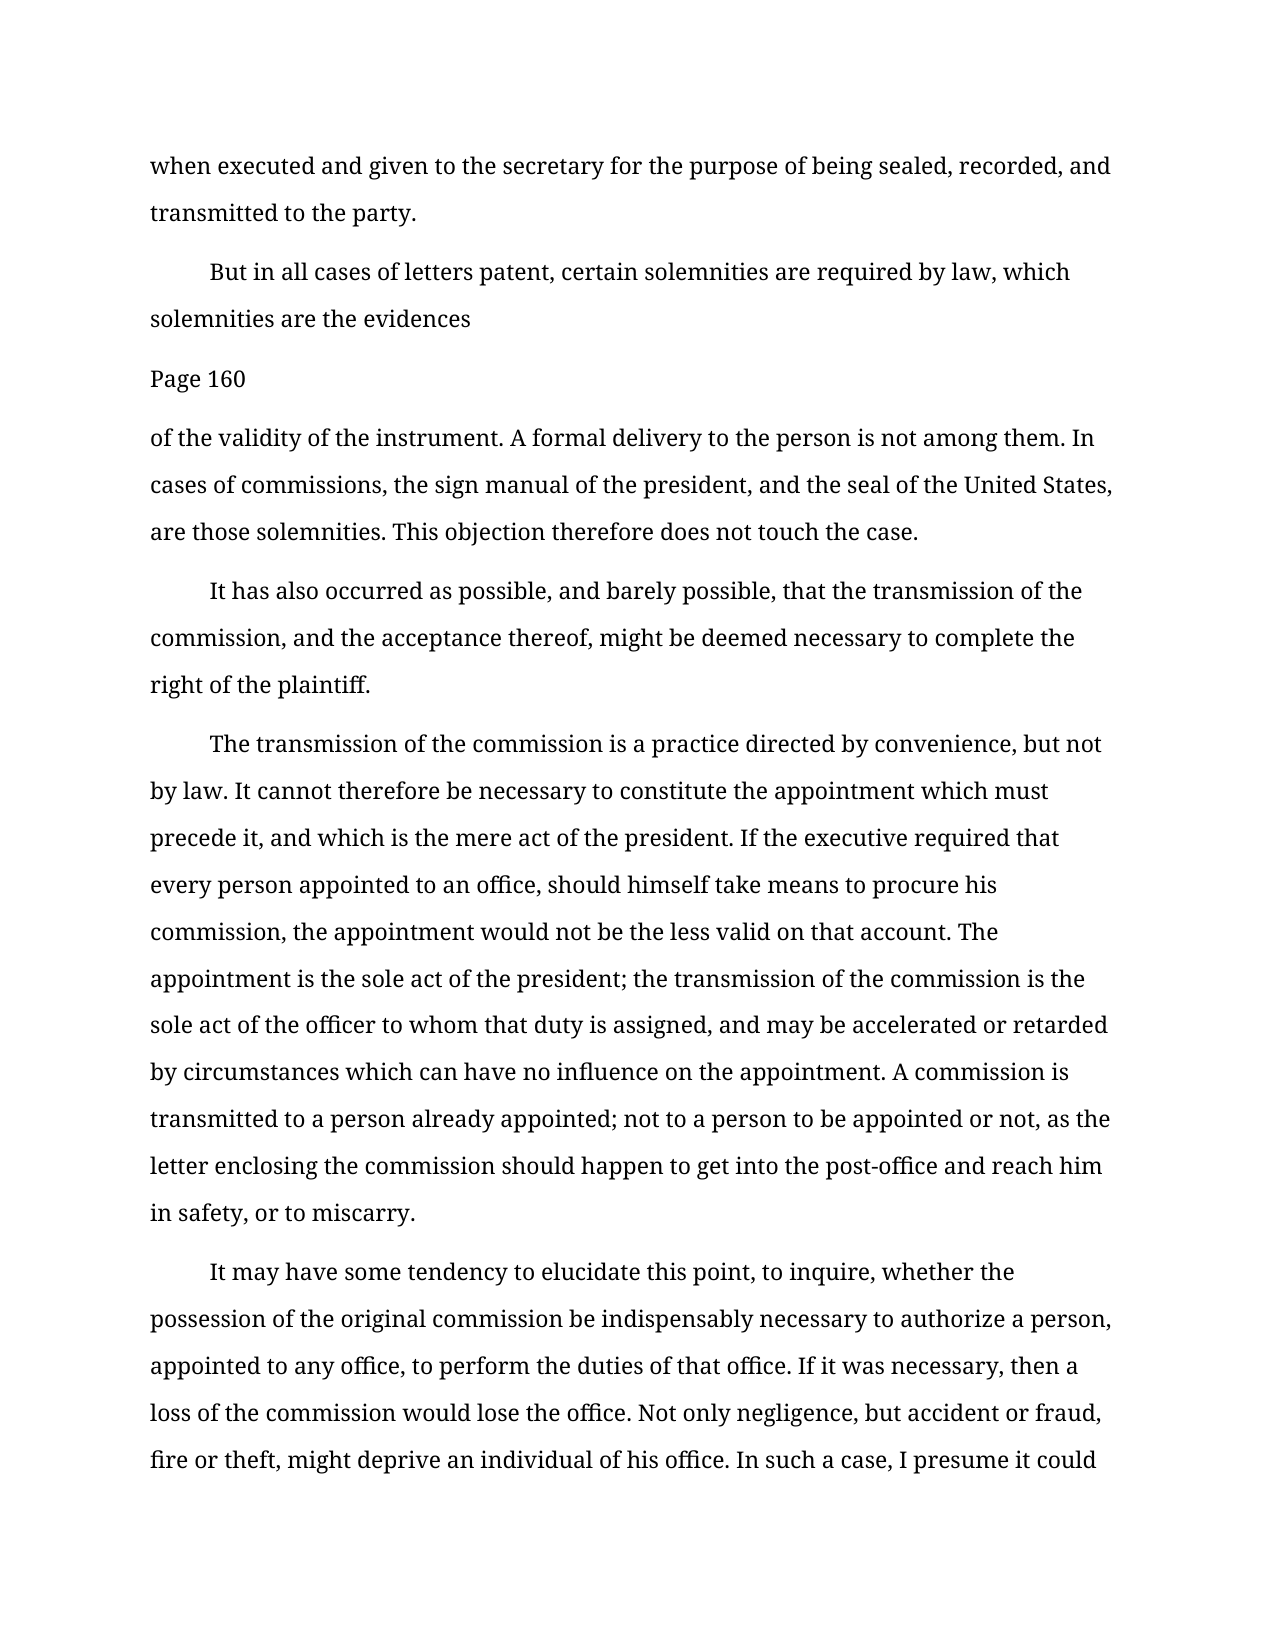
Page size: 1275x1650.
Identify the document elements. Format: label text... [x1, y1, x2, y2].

text Page 160 [150, 362, 1125, 394]
text The transmission of the commission is a practice directed by convenience, but not by law. It cannot therefore be necessary to constitute the appointment which must precede it, and which is the mere act of the president. If the executive required that every person appointed to an office, should himself take means to procure his commission, the appointment would not be the less valid on that account. The appointment is the sole act of the president; the transmission of the commission is the sole act of the officer to whom that duty is assigned, and may be accelerated or retarded by circumstances which can have no influence on the appointment. A commission is transmitted to a person already appointed; not to a person to be appointed or not, as the letter enclosing the commission should happen to get into the post-office and reach him in safety, or to miscarry. [150, 728, 1125, 1228]
text It has also occurred as possible, and barely possible, that the transmission of the commission, and the acceptance thereof, might be deemed necessary to complete the right of the plaintiff. [150, 575, 1125, 700]
text of the validity of the instrument. A formal delivery to the person is not among them. In cases of commissions, the sign manual of the president, and the seal of the United States, are those solemnities. This objection therefore does not touch the case. [150, 422, 1125, 547]
text But in all cases of letters patent, certain solemnities are required by law, which solemnities are the evidences [150, 256, 1125, 334]
